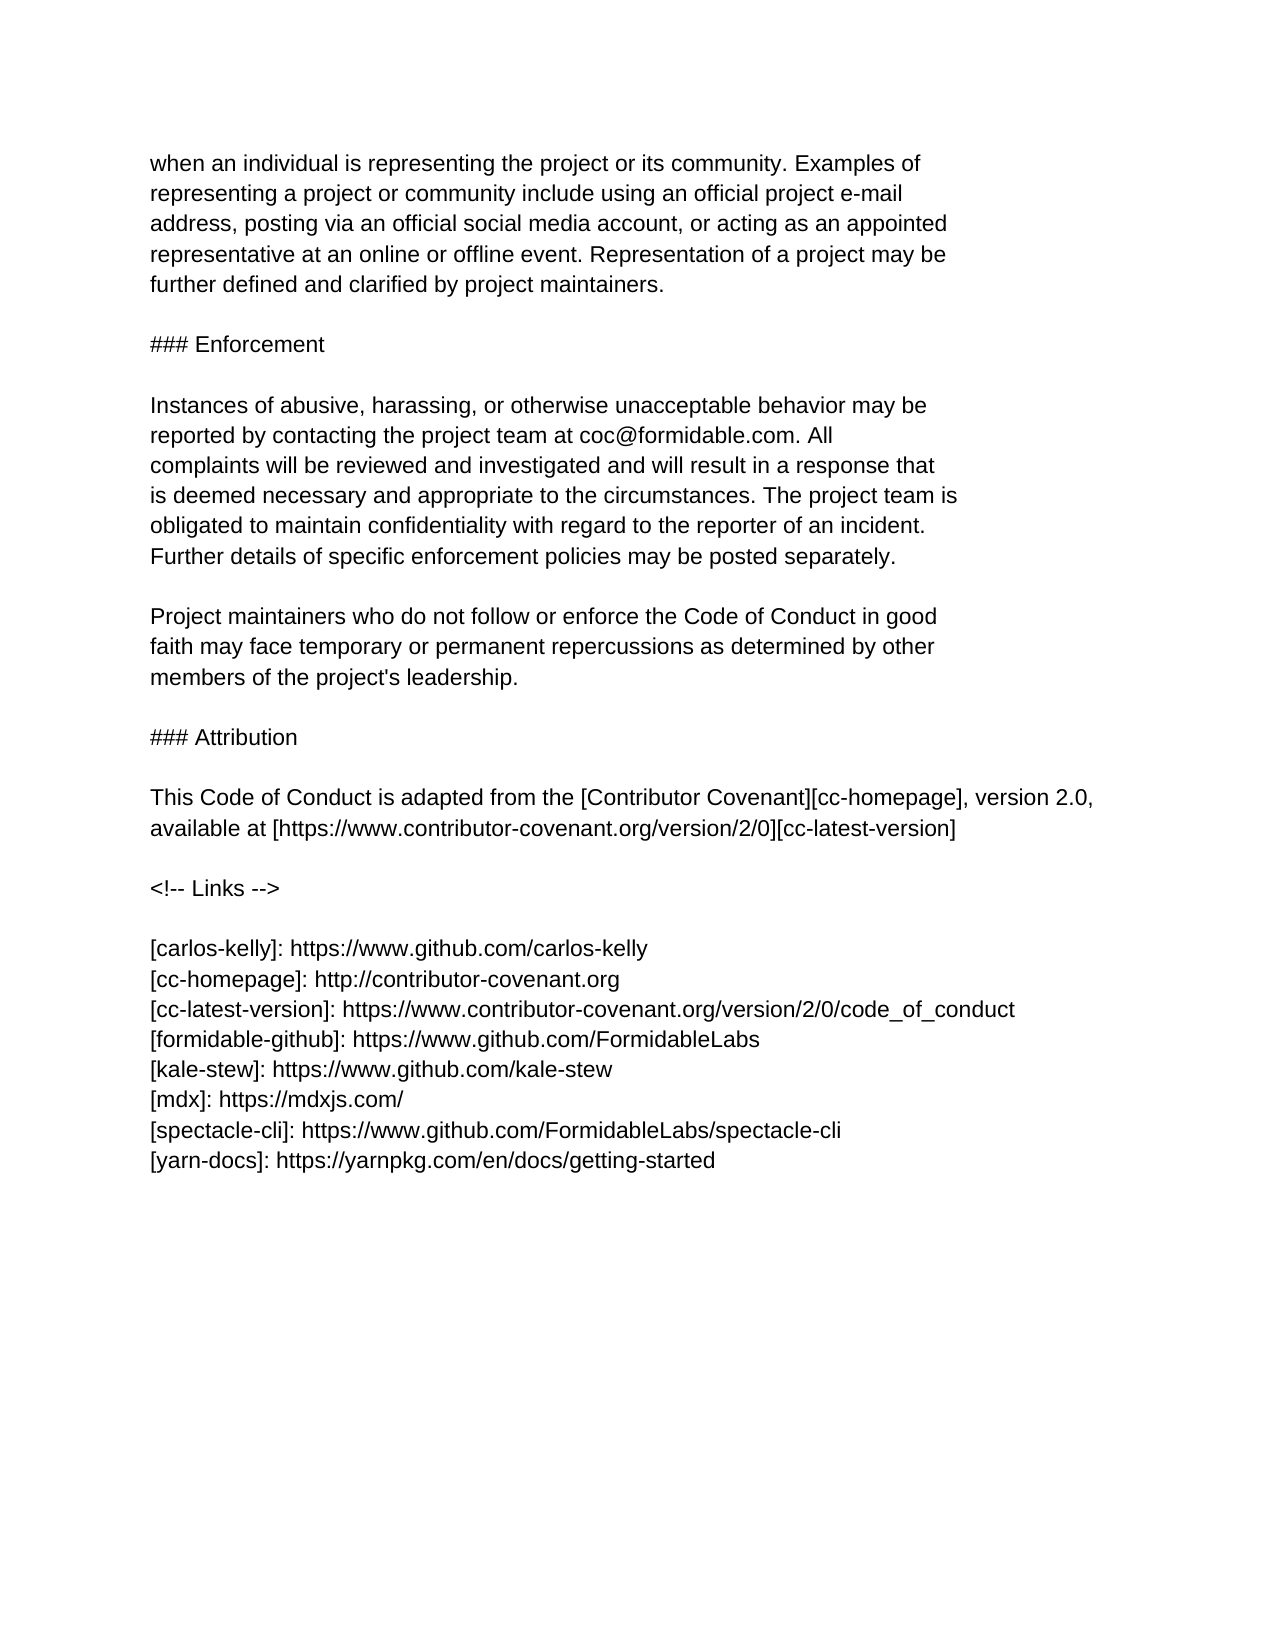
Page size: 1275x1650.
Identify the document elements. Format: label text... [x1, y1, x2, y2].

text Instances of abusive, harassing, or otherwise unacceptable behavior may be [150, 392, 1125, 418]
text when an individual is representing the project or its community. Examples of [150, 150, 1125, 176]
text [formidable-github]: https://www.github.com/FormidableLabs [150, 1026, 1125, 1052]
text [mdx]: https://mdxjs.com/ [150, 1086, 1125, 1113]
text [cc-latest-version]: https://www.contributor-covenant.org/version/2/0/code_of_conduct [150, 996, 1125, 1022]
text ### Attribution [150, 724, 1125, 750]
text [yarn-docs]: https://yarnpkg.com/en/docs/getting-started [150, 1147, 1125, 1173]
text [carlos-kelly]: https://www.github.com/carlos-kelly [150, 935, 1125, 962]
text Project maintainers who do not follow or enforce the Code of Conduct in good [150, 603, 1125, 629]
text Further details of specific enforcement policies may be posted separately. [150, 543, 1125, 569]
text [spectacle-cli]: https://www.github.com/FormidableLabs/spectacle-cli [150, 1117, 1125, 1143]
text is deemed necessary and appropriate to the circumstances. The project team is [150, 482, 1125, 509]
text [cc-homepage]: http://contributor-covenant.org [150, 966, 1125, 992]
text representing a project or community include using an official project e-mail [150, 180, 1125, 207]
text This Code of Conduct is adapted from the [Contributor Covenant][cc-homepage], version 2.0, [150, 784, 1125, 811]
text ### Enforcement [150, 331, 1125, 358]
text reported by contacting the project team at coc@formidable.com. All [150, 422, 1125, 448]
text <!-- Links --> [150, 875, 1125, 901]
text [kale-stew]: https://www.github.com/kale-stew [150, 1056, 1125, 1083]
text available at [https://www.contributor-covenant.org/version/2/0][cc-latest-version] [150, 814, 1125, 841]
text members of the project's leadership. [150, 663, 1125, 690]
text obligated to maintain confidentiality with regard to the reporter of an incident. [150, 512, 1125, 539]
text address, posting via an official social media account, or acting as an appointed [150, 210, 1125, 237]
text further defined and clarified by project maintainers. [150, 271, 1125, 297]
text complaints will be reviewed and investigated and will result in a response that [150, 452, 1125, 478]
text representative at an online or offline event. Representation of a project may be [150, 241, 1125, 267]
text faith may face temporary or permanent repercussions as determined by other [150, 633, 1125, 660]
